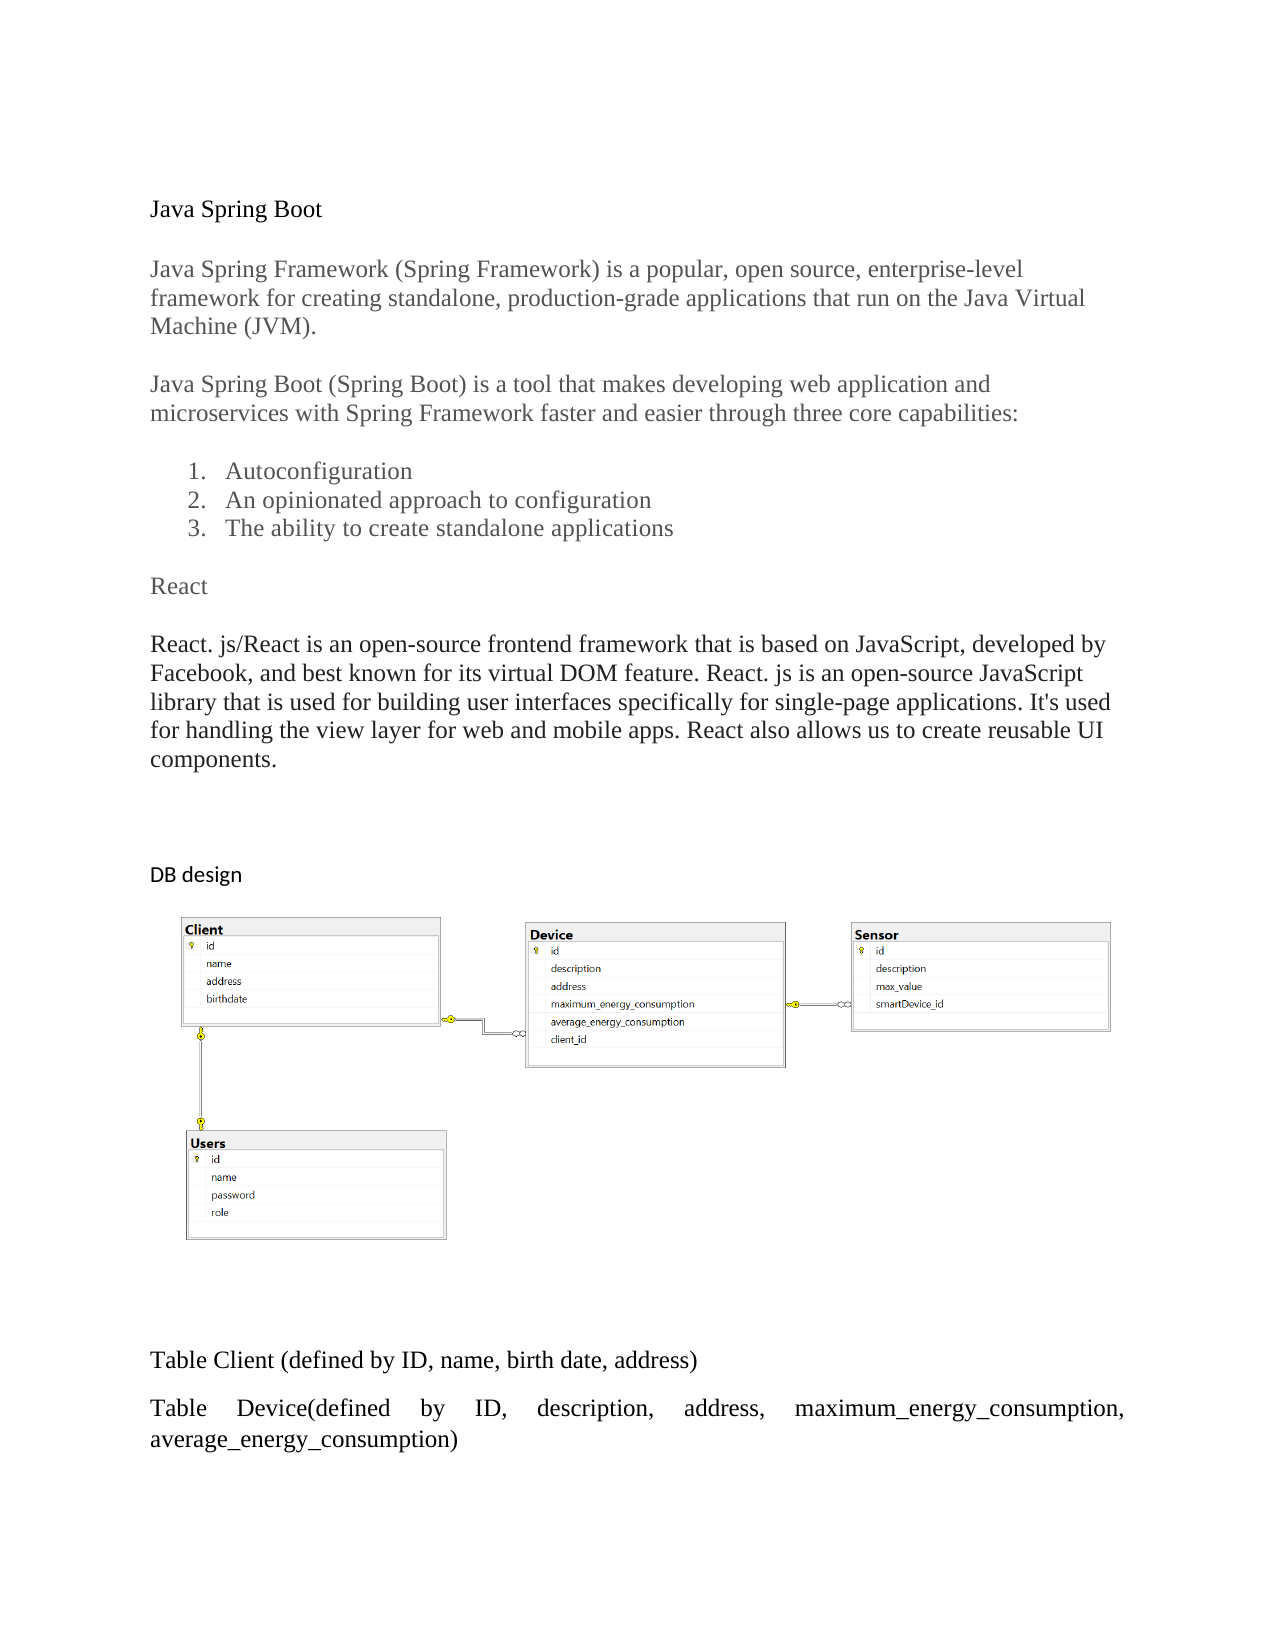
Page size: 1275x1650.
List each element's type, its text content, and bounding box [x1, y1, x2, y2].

picture [150, 888, 1125, 1317]
text Java Spring Boot [150, 194, 1125, 222]
text Java Spring Boot (Spring Boot) is a tool that makes developing web application and microservices with Spring Framework faster and easier through three core capabilities: [150, 369, 1125, 427]
text React [150, 571, 1125, 600]
text React. js/React is an open-source frontend framework that is based on JavaScript, developed by Facebook, and best known for its virtual DOM feature. React. js is an open-source JavaScript library that is used for building user interfaces specifically for single-page applications. It's used for handling the view layer for web and mobile apps. React also allows us to create reusable UI components. [277, 629, 1125, 773]
text DB design [150, 860, 1125, 888]
text Table Device(defined by ID, description, address, maximum_energy_consumption, average_energy_consumption) [150, 1393, 1125, 1453]
list The ability to create standalone applications [187, 513, 1125, 542]
text Java Spring Framework (Spring Framework) is a popular, open source, enterprise-level framework for creating standalone, production-grade applications that run on the Java Virtual Machine (JVM). [150, 254, 1125, 340]
list Autoconfiguration [187, 456, 1125, 485]
text Table Client (defined by ID, name, birth date, address) [150, 1345, 1125, 1374]
list An opinionated approach to configuration [187, 485, 1125, 513]
